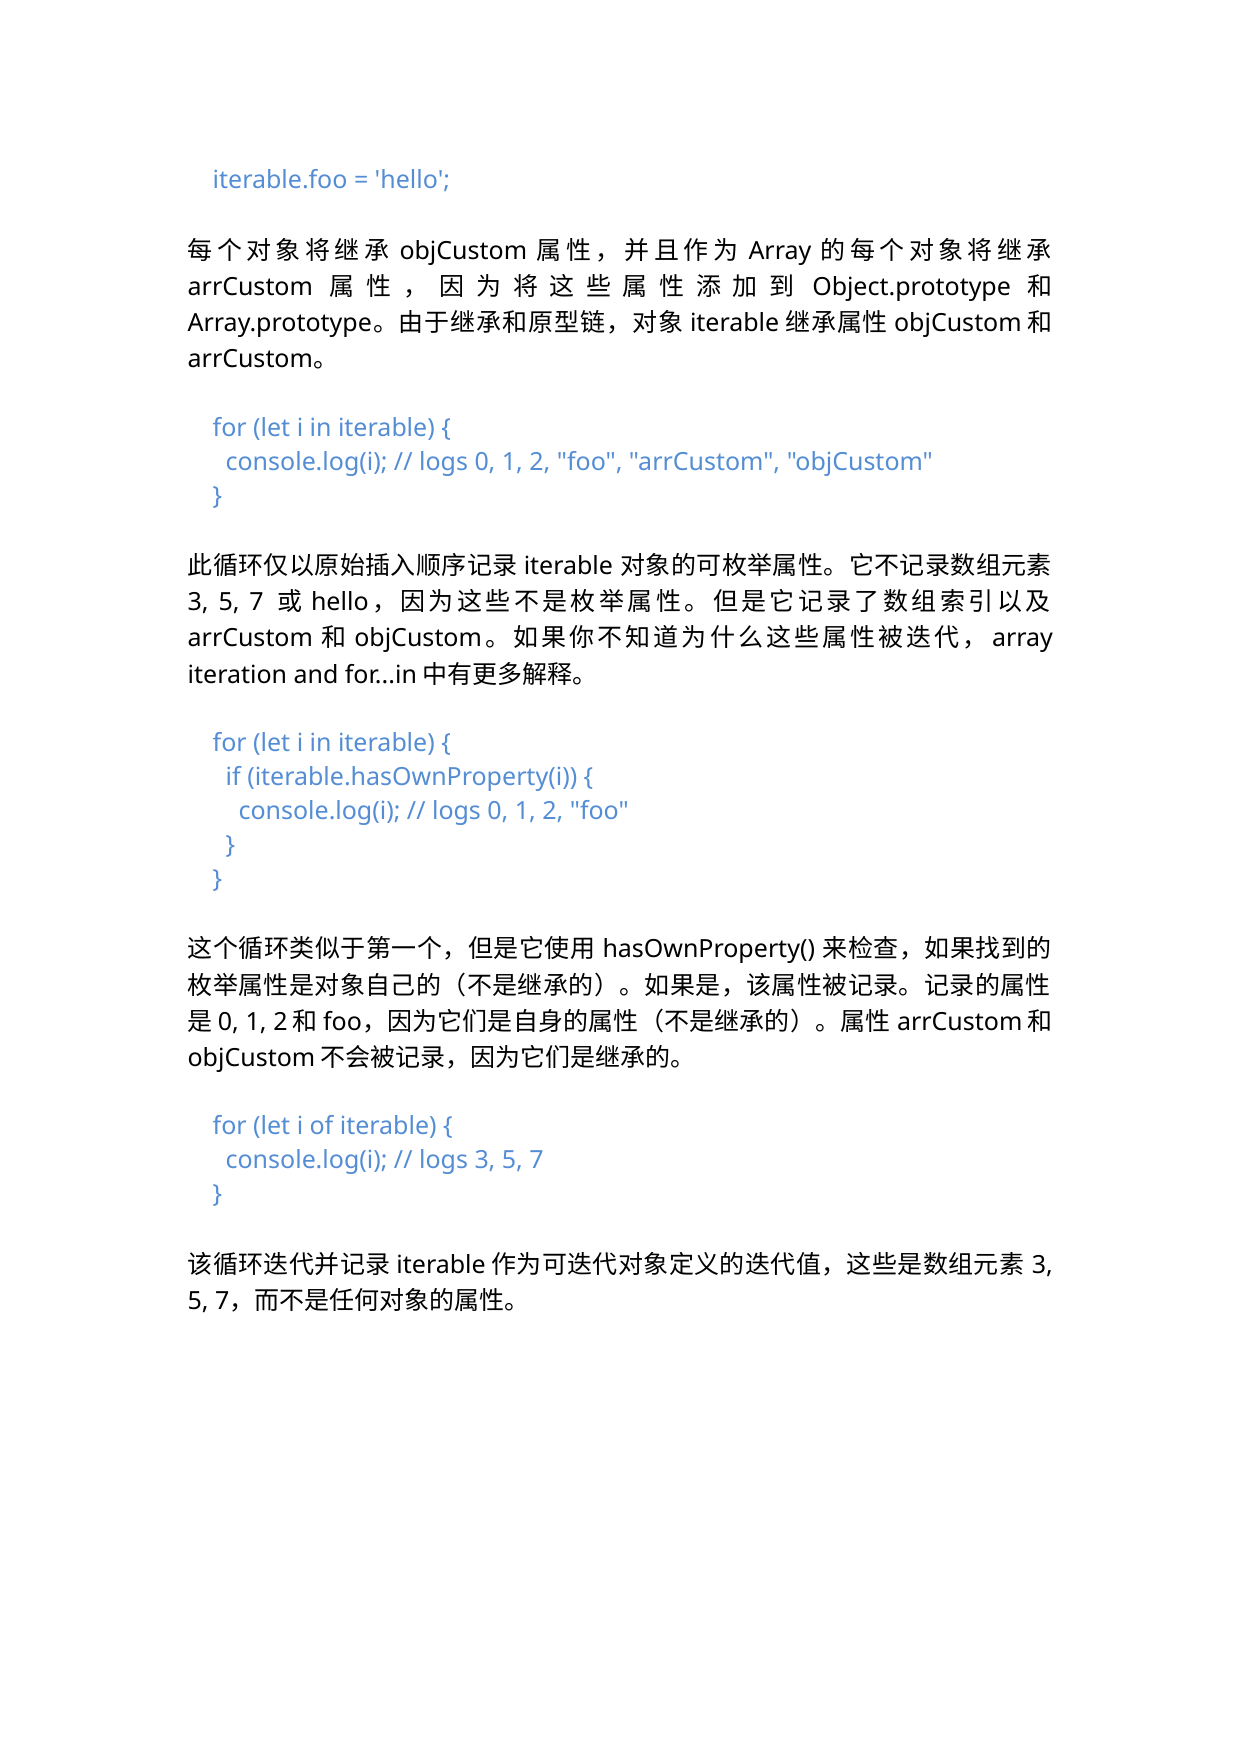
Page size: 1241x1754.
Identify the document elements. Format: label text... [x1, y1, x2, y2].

text } [212, 477, 1053, 511]
text } [212, 827, 1053, 861]
text 这个循环类似于第一个，但是它使用hasOwnProperty() 来检查，如果找到的枚举属性是对象自己的（不是继承的）。如果是，该属性被记录。记录的属性是0, 1, 2和foo，因为它们是自身的属性（不是继承的）。属性arrCustom和objCustom不会被记录，因为它们是继承的。 [187, 929, 1053, 1074]
text iterable.foo = 'hello'; [212, 162, 1053, 196]
text console.log(i); // logs 0, 1, 2, "foo", "arrCustom", "objCustom" [212, 443, 1053, 477]
text 每个对象将继承objCustom属性，并且作为Array的每个对象将继承arrCustom属性，因为将这些属性添加到Object.prototype和Array.prototype。由于继承和原型链，对象iterable继承属性objCustom和arrCustom。 [187, 230, 1053, 375]
text console.log(i); // logs 0, 1, 2, "foo" [212, 793, 1053, 827]
text 该循环迭代并记录iterable作为可迭代对象定义的迭代值，这些是数组元素 3, 5, 7，而不是任何对象的属性。 [187, 1244, 1053, 1317]
text if (iterable.hasOwnProperty(i)) { [212, 758, 1053, 793]
text console.log(i); // logs 3, 5, 7 [212, 1142, 1053, 1176]
text for (let i of iterable) { [212, 1108, 1053, 1142]
text for (let i in iterable) { [212, 409, 1053, 443]
text } [212, 1176, 1053, 1210]
text } [212, 861, 1053, 895]
text for (let i in iterable) { [212, 724, 1053, 758]
text 此循环仅以原始插入顺序记录iterable 对象的可枚举属性。它不记录数组元素3, 5, 7 或hello，因为这些不是枚举属性。但是它记录了数组索引以及arrCustom和objCustom。如果你不知道为什么这些属性被迭代，array iteration and for...in中有更多解释。 [187, 545, 1053, 690]
